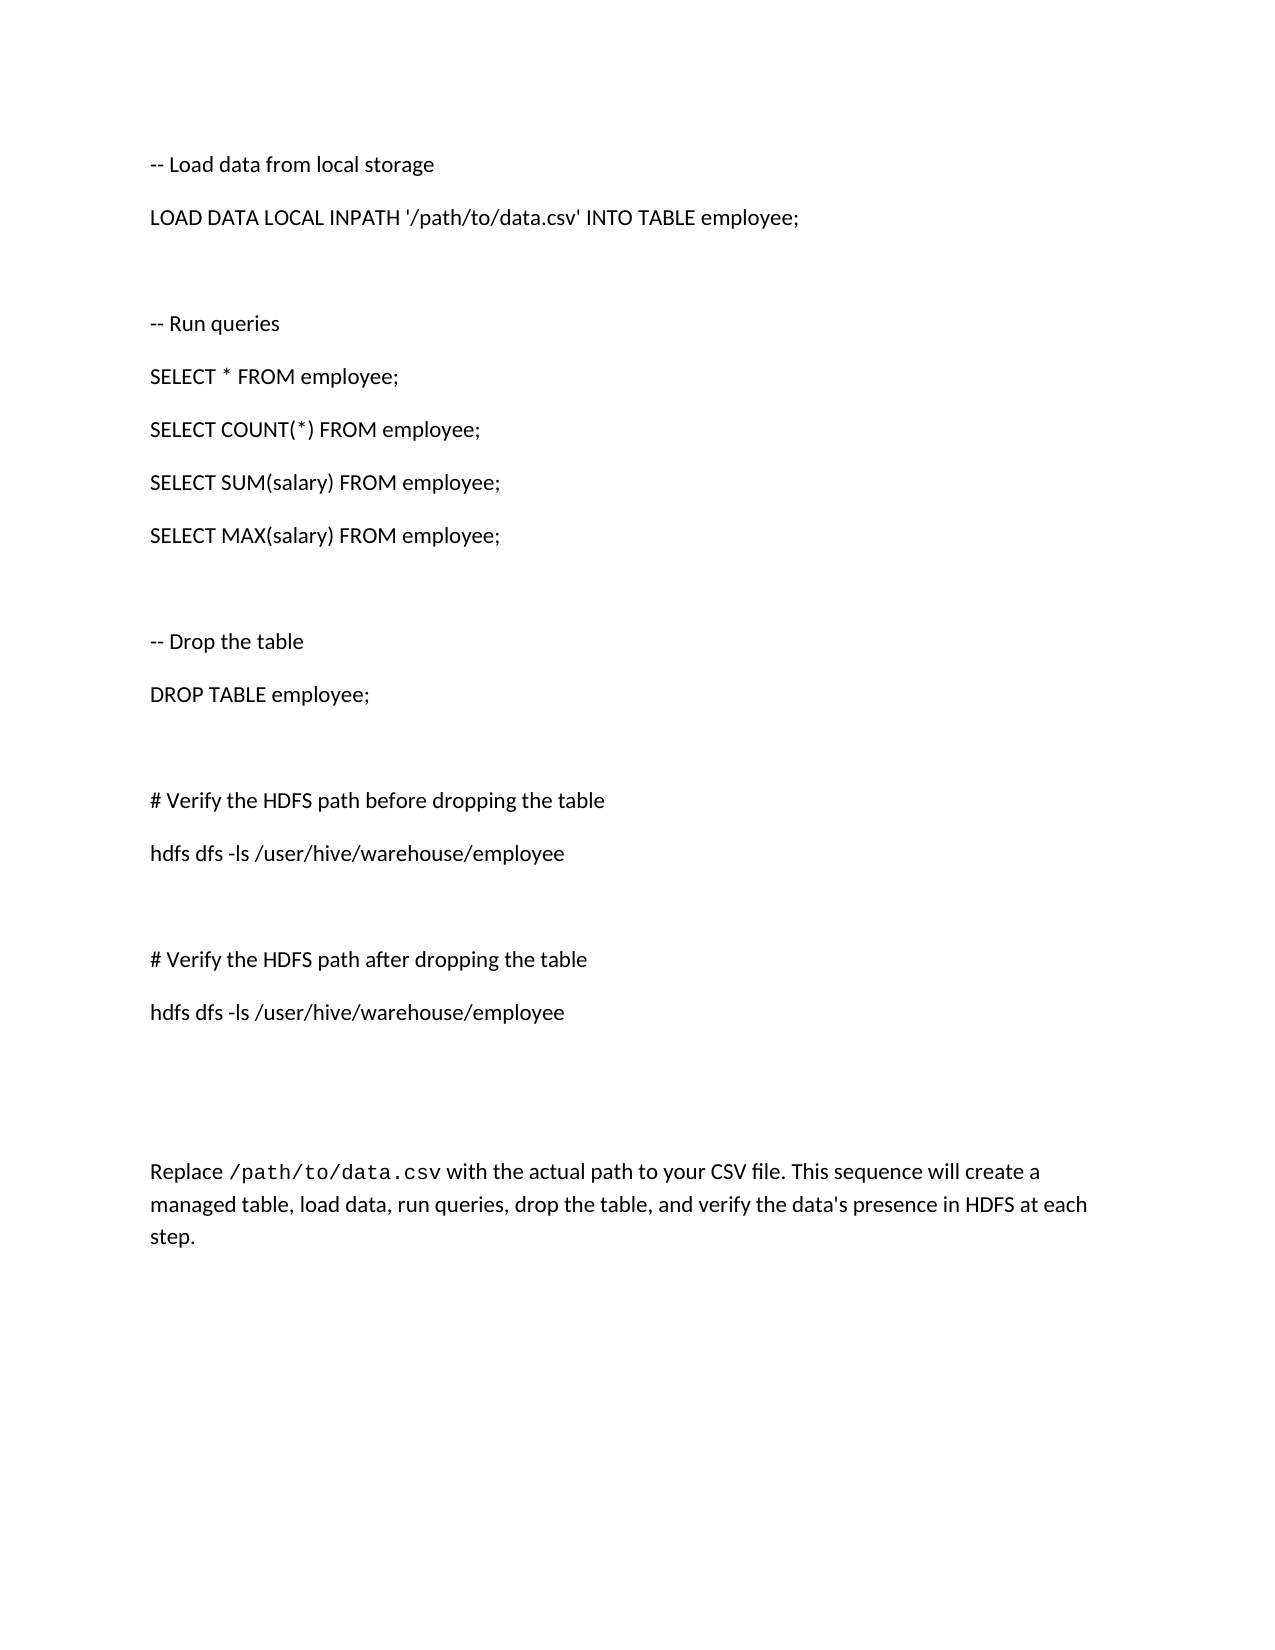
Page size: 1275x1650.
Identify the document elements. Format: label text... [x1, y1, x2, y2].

text # Verify the HDFS path before dropping the table [150, 786, 1125, 814]
text # Verify the HDFS path after dropping the table [150, 945, 1125, 973]
text hdfs dfs -ls /user/hive/warehouse/employee [150, 998, 1125, 1026]
text SELECT SUM(salary) FROM employee; [150, 468, 1125, 496]
text hdfs dfs -ls /user/hive/warehouse/employee [150, 839, 1125, 867]
text Replace /path/to/data.csv with the actual path to your CSV file. This sequence will create a managed table, load data, run queries, drop the table, and verify the data's presence in HDFS at each step. [150, 1157, 1125, 1250]
text -- Run queries [150, 309, 1125, 337]
text SELECT * FROM employee; [150, 362, 1125, 390]
text SELECT COUNT(*) FROM employee; [150, 415, 1125, 443]
text LOAD DATA LOCAL INPATH '/path/to/data.csv' INTO TABLE employee; [150, 203, 1125, 231]
text -- Load data from local storage [150, 150, 1125, 178]
text -- Drop the table [150, 627, 1125, 655]
text DROP TABLE employee; [150, 680, 1125, 708]
text SELECT MAX(salary) FROM employee; [150, 521, 1125, 549]
